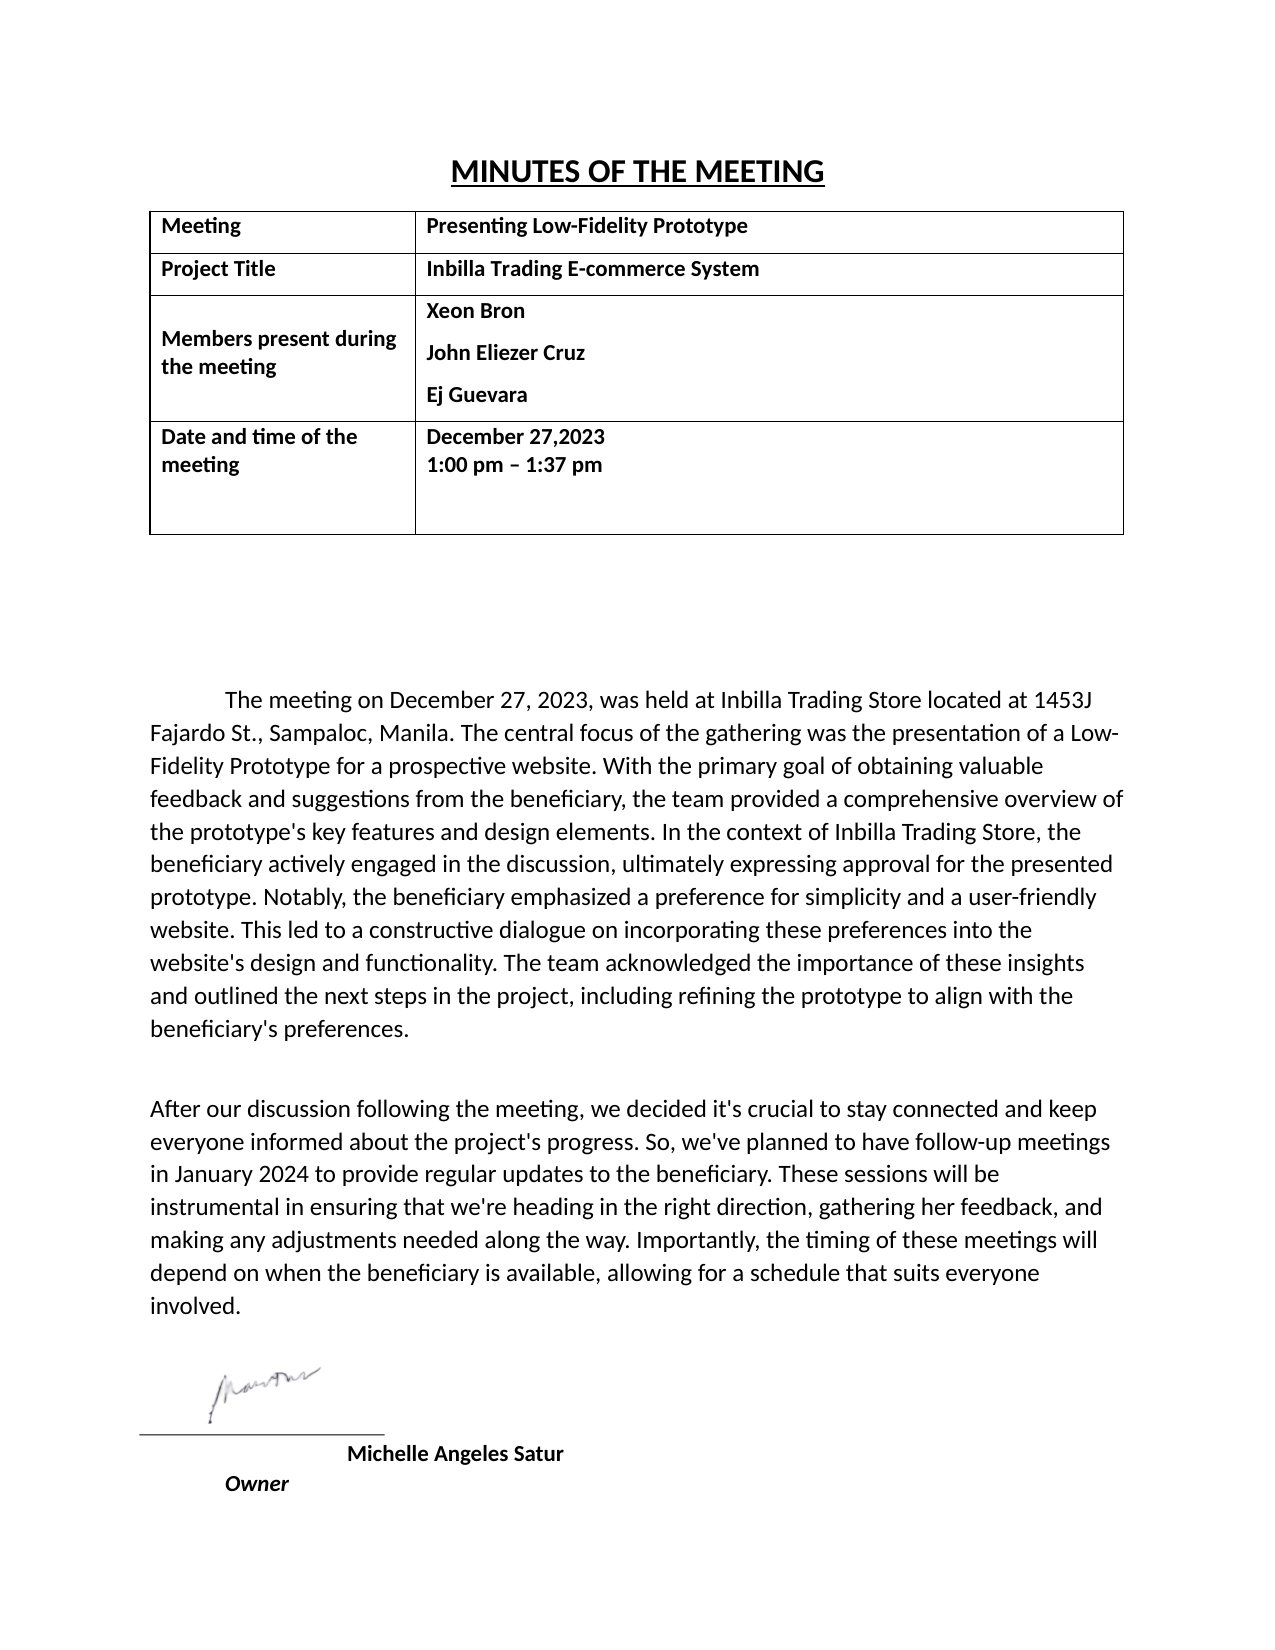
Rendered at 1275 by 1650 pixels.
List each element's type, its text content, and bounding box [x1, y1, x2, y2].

text Michelle Angeles Satur Owner [150, 1439, 1125, 1497]
table_cell Xeon Bron John Eliezer Cruz Ej Guevara [416, 296, 1123, 421]
table_header Meeting [151, 212, 415, 253]
picture [185, 1341, 334, 1437]
table_cell December 27,2023 1:00 pm – 1:37 pm [416, 422, 1123, 534]
text The meeting on December 27, 2023, was held at Inbilla Trading Store located at 1453J Fajardo St., Sampaloc, Manila. The central focus of the gathering was the presentation of a Low-Fidelity Prototype for a prospective website. With the primary goal of obtaining valuable feedback and suggestions from the beneficiary, the team provided a comprehensive overview of the prototype's key features and design elements. In the context of Inbilla Trading Store, the beneficiary actively engaged in the discussion, ultimately expressing approval for the presented prototype. Notably, the beneficiary emphasized a preference for simplicity and a user-friendly website. This led to a constructive dialogue on incorporating these preferences into the website's design and functionality. The team acknowledged the importance of these insights and outlined the next steps in the project, including refining the prototype to align with the beneficiary's preferences. [150, 684, 1125, 1074]
text MINUTES OF THE MEETING [150, 150, 1125, 191]
text After our discussion following the meeting, we decided it's crucial to stay connected and keep everyone informed about the project's progress. So, we've planned to have follow-up meetings in January 2024 to provide regular updates to the beneficiary. These sessions will be instrumental in ensuring that we're heading in the right direction, gathering her feedback, and making any adjustments needed along the way. Importantly, the timing of these meetings will depend on when the beneficiary is available, allowing for a schedule that suits everyone involved. [150, 1093, 1125, 1321]
table_cell Inbilla Trading E-commerce System [416, 254, 1123, 295]
table_cell Members present during the meeting [151, 296, 415, 421]
table_cell Date and time of the meeting [151, 422, 415, 534]
table_header Presenting Low-Fidelity Prototype [416, 212, 1123, 253]
table_cell Project Title [151, 254, 415, 295]
